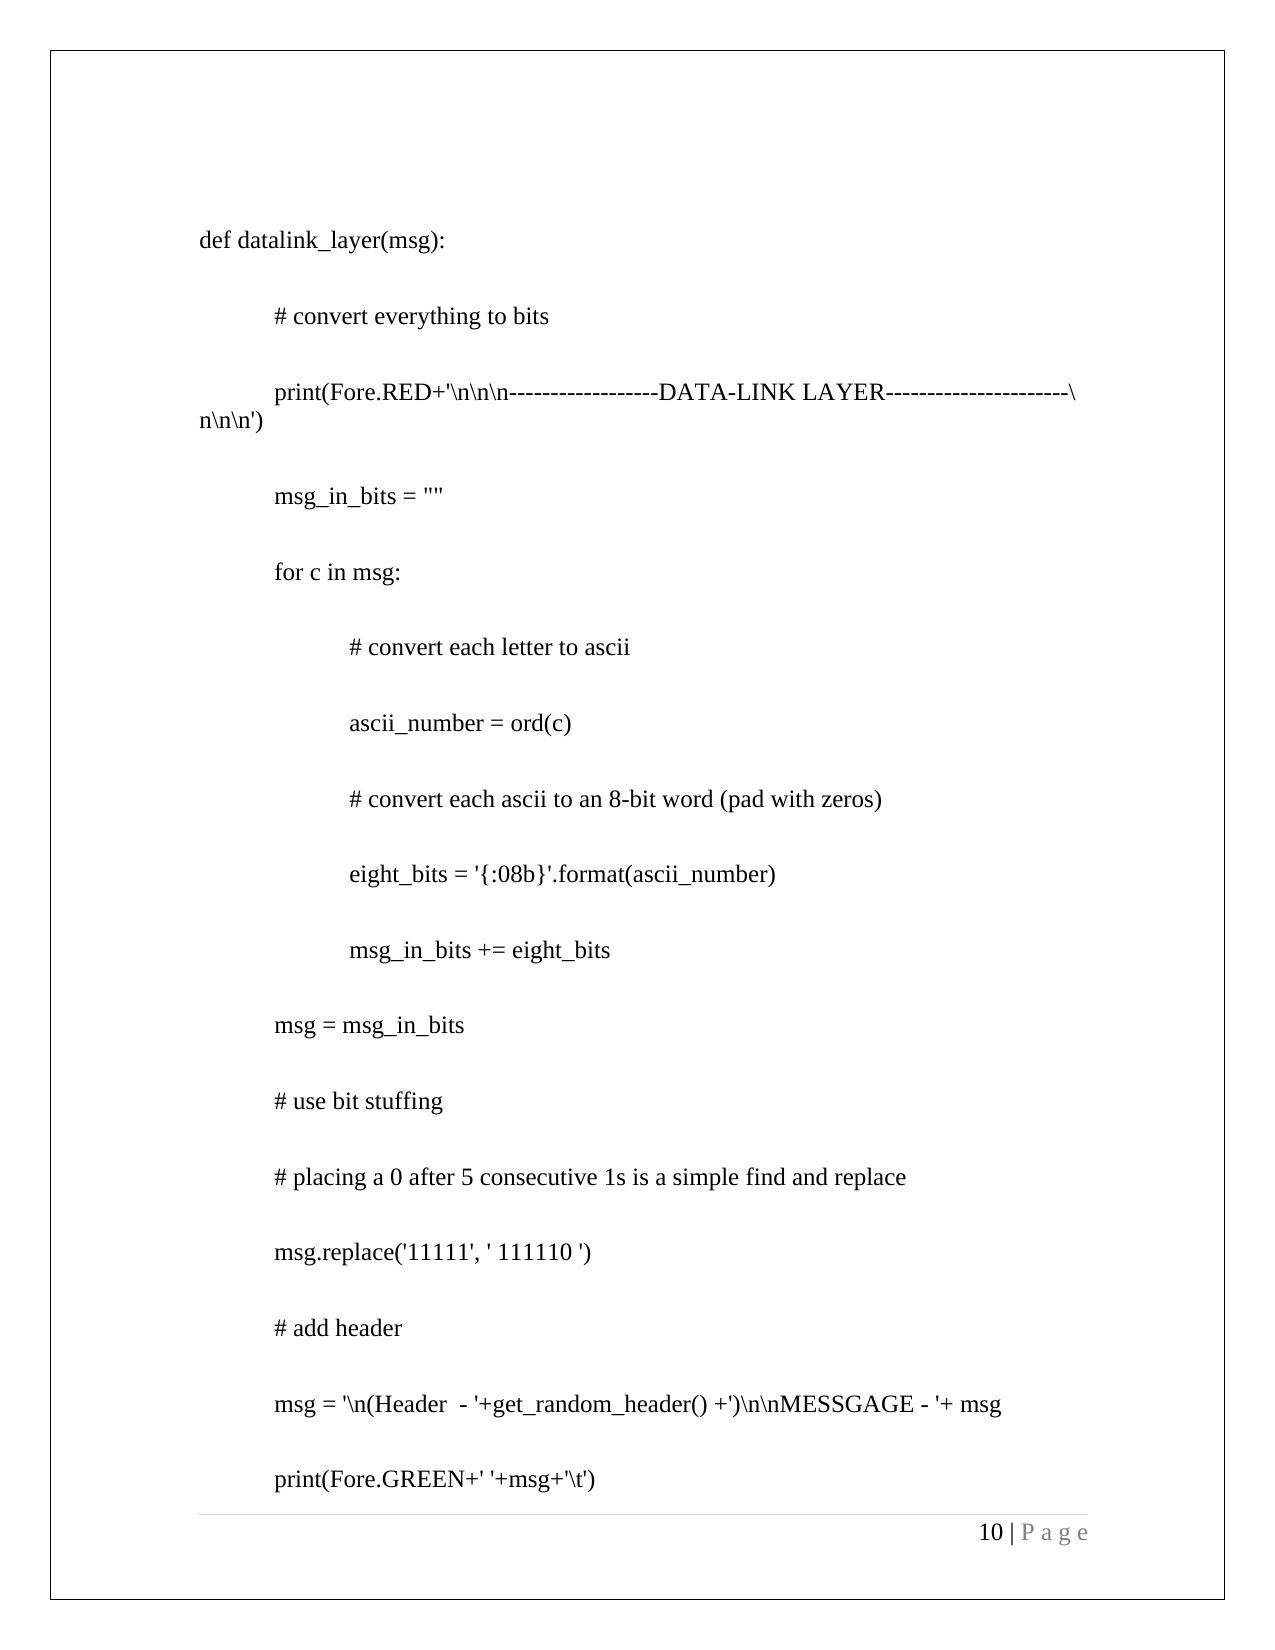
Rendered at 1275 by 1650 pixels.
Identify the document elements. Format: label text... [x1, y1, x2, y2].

text # use bit stuffing [199, 1086, 1088, 1115]
text print(Fore.RED+'\n\n\n------------------DATA-LINK LAYER----------------------\n\n\n') [199, 377, 1088, 434]
text # convert each letter to ascii [199, 632, 1088, 661]
text # add header [199, 1313, 1088, 1342]
text msg = '\n(Header - '+get_random_header() +')\n\nMESSGAGE - '+ msg [199, 1389, 1088, 1417]
text eight_bits = '{:08b}'.format(ascii_number) [199, 859, 1088, 888]
text # placing a 0 after 5 consecutive 1s is a simple find and replace [199, 1162, 1088, 1191]
text def datalink_layer(msg): [199, 226, 1088, 254]
text # convert everything to bits [199, 301, 1088, 330]
text for c in msg: [199, 557, 1088, 586]
text ascii_number = ord(c) [199, 708, 1088, 737]
text msg_in_bits = "" [199, 481, 1088, 510]
text msg_in_bits += eight_bits [199, 935, 1088, 964]
text msg = msg_in_bits [199, 1011, 1088, 1039]
text # convert each ascii to an 8-bit word (pad with zeros) [199, 784, 1088, 812]
text print(Fore.GREEN+' '+msg+'\t') [199, 1464, 1088, 1493]
text msg.replace('11111', ' 111110 ') [199, 1237, 1088, 1266]
